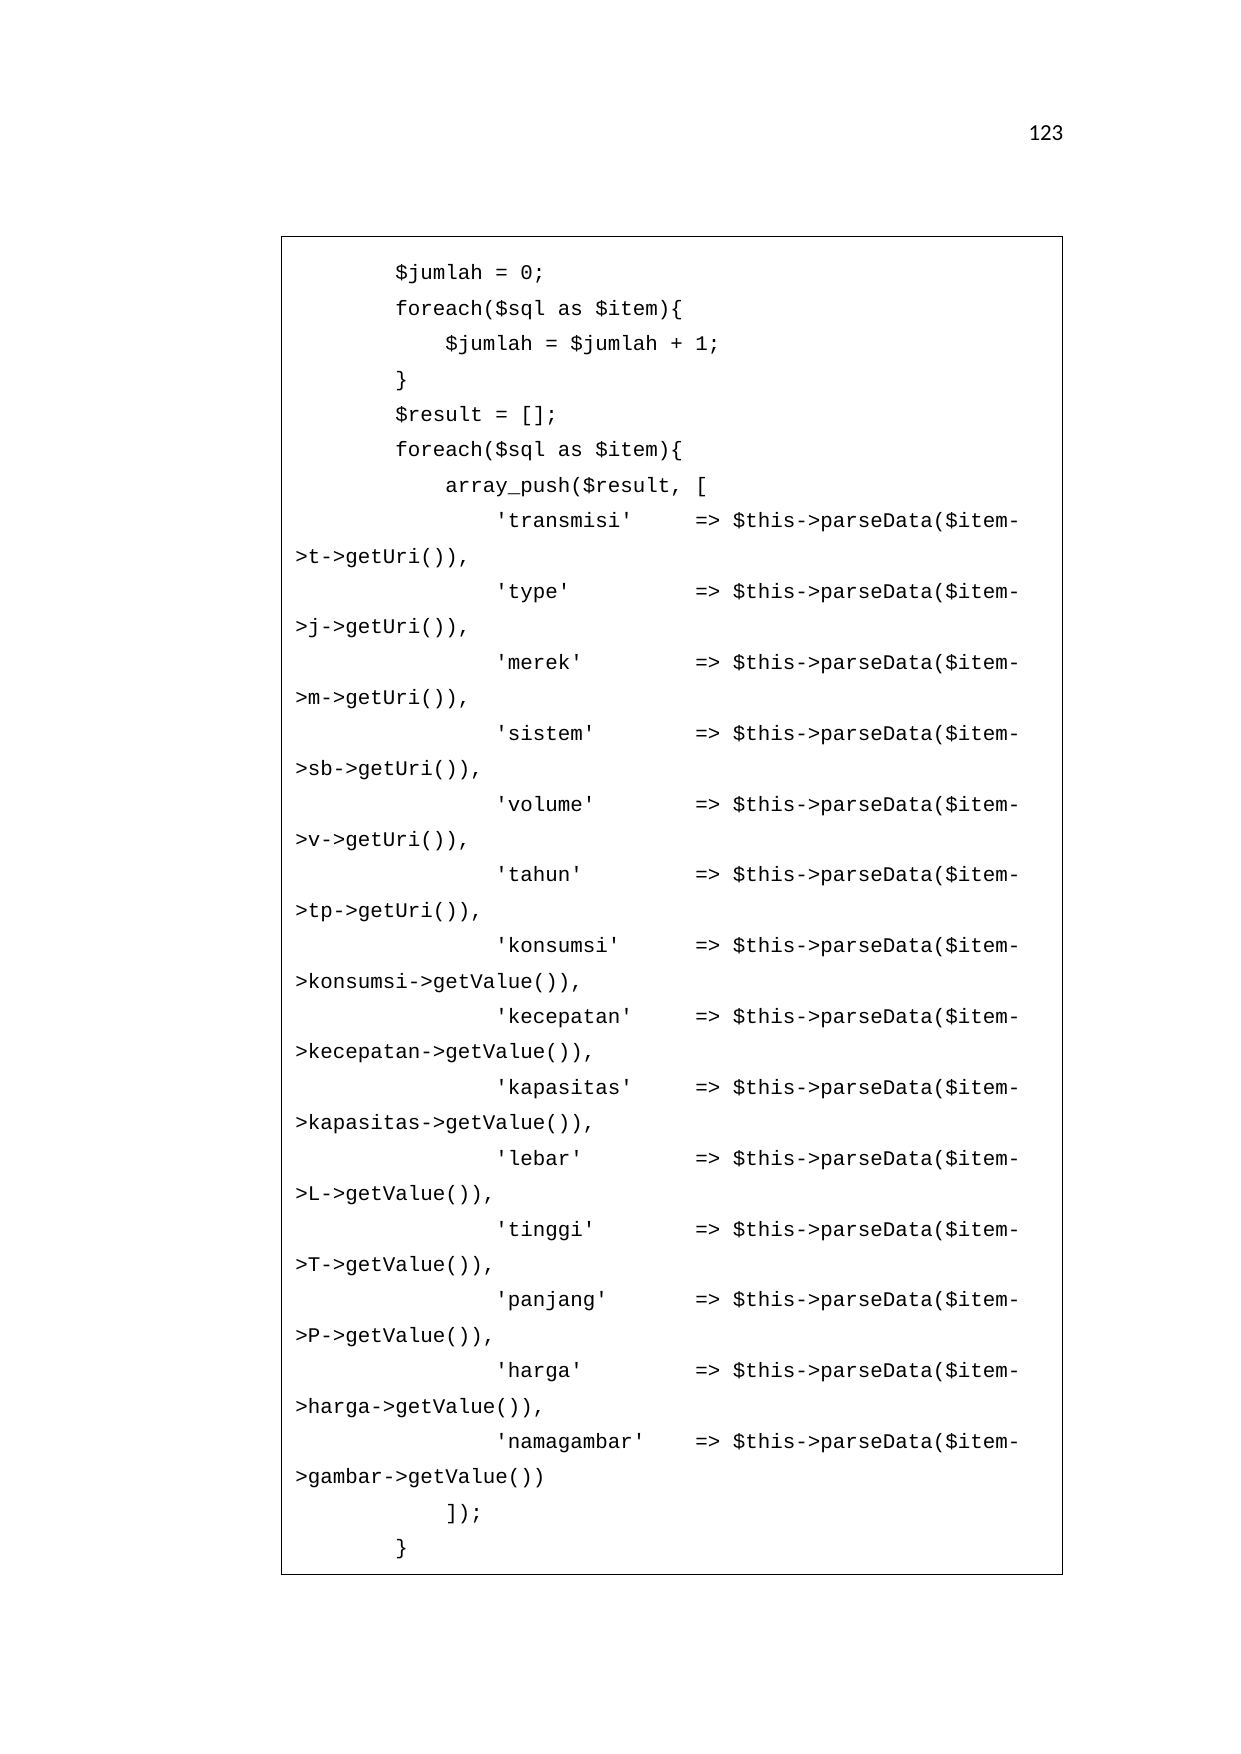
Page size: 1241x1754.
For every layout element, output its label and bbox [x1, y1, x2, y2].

table_header [282, 237, 1062, 1574]
